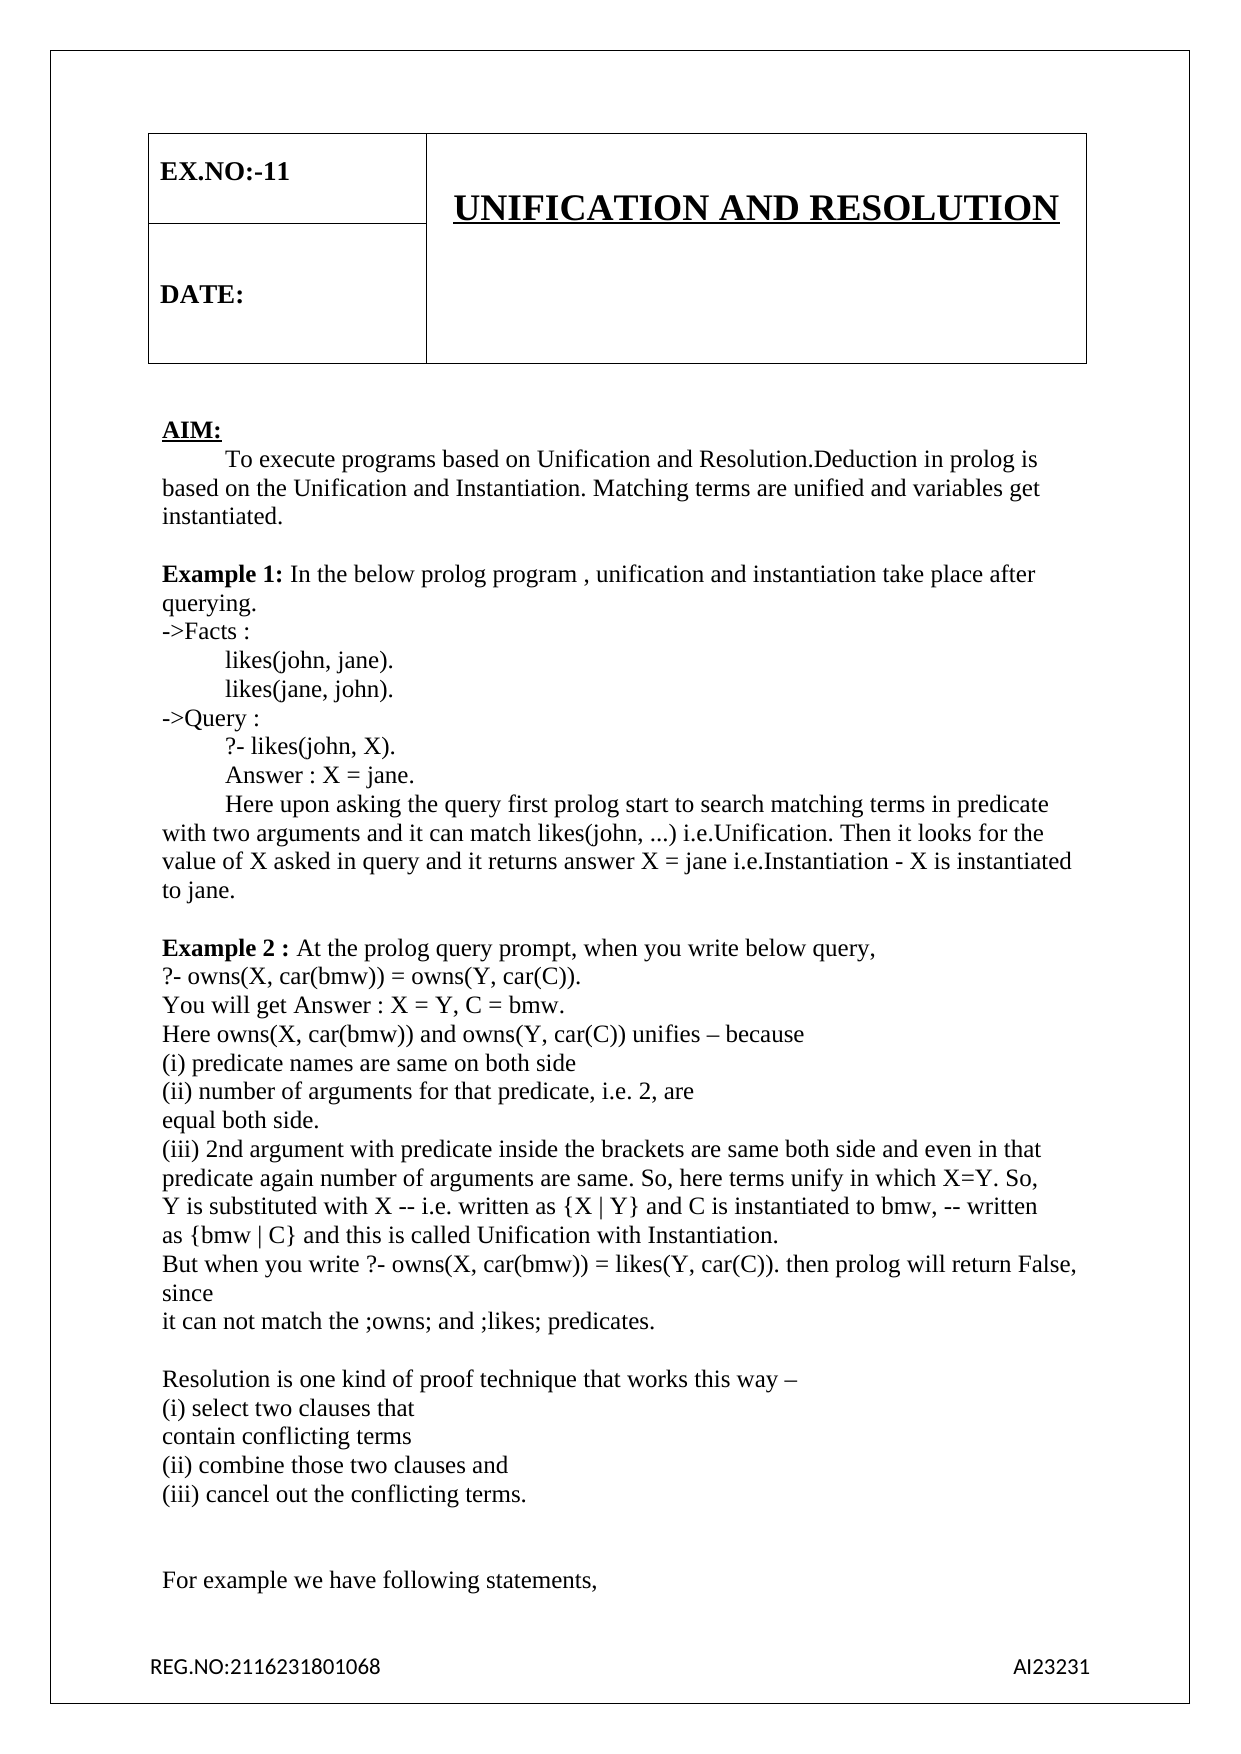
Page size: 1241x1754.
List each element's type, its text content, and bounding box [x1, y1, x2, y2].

text (ii) combine those two clauses and [162, 1450, 1090, 1479]
text Here upon asking the query first prolog start to search matching terms in predicate with two arguments and it can match likes(john, ...) i.e.Unification. Then it looks for the value of X asked in query and it returns answer X = jane i.e.Instantiation - X is instantiated to jane. [162, 789, 1090, 904]
text Here owns(X, car(bmw)) and owns(Y, car(C)) unifies – because [162, 1019, 1090, 1048]
text You will get Answer : X = Y, C = bmw. [162, 990, 1090, 1019]
text But when you write ?- owns(X, car(bmw)) = likes(Y, car(C)). then prolog will return False, since [162, 1249, 1090, 1306]
table_cell DATE: [149, 224, 426, 363]
text as {bmw | C} and this is called Unification with Instantiation. [162, 1220, 1090, 1249]
text equal both side. [162, 1105, 1090, 1134]
text ?- likes(john, X). [162, 731, 1090, 760]
text To execute programs based on Unification and Resolution.Deduction in prolog is based on the Unification and Instantiation. Matching terms are unified and variables get instantiated. [162, 444, 1090, 530]
text Answer : X = jane. [162, 760, 1090, 789]
text ?- owns(X, car(bmw)) = owns(Y, car(C)). [162, 961, 1090, 990]
text (iii) 2nd argument with predicate inside the brackets are same both side and even in that [162, 1134, 1090, 1163]
text likes(john, jane). [162, 645, 1090, 674]
text (iii) cancel out the conflicting terms. [162, 1479, 1090, 1508]
text Example 2 : At the prolog query prompt, when you write below query, [162, 933, 1090, 961]
text For example we have following statements, [162, 1565, 1090, 1594]
text (i) select two clauses that [162, 1393, 1090, 1421]
text predicate again number of arguments are same. So, here terms unify in which X=Y. So, [162, 1163, 1090, 1191]
text Y is substituted with X -- i.e. written as {X | Y} and C is instantiated to bmw, -- written [162, 1191, 1090, 1220]
text Resolution is one kind of proof technique that works this way – [162, 1364, 1090, 1393]
text contain conflicting terms [162, 1421, 1090, 1450]
text likes(jane, john). [162, 674, 1090, 703]
text ->Query : [162, 703, 1090, 731]
table_header EX.NO:-11 [149, 134, 426, 223]
text it can not match the ;owns; and ;likes; predicates. [162, 1306, 1090, 1335]
text ->Facts : [162, 616, 1090, 645]
table_header UNIFICATION AND RESOLUTION [427, 134, 1086, 363]
text AIM: [162, 415, 1090, 444]
text (ii) number of arguments for that predicate, i.e. 2, are [162, 1076, 1090, 1105]
text Example 1: In the below prolog program , unification and instantiation take place after querying. [162, 559, 1090, 616]
text (i) predicate names are same on both side [162, 1048, 1090, 1076]
